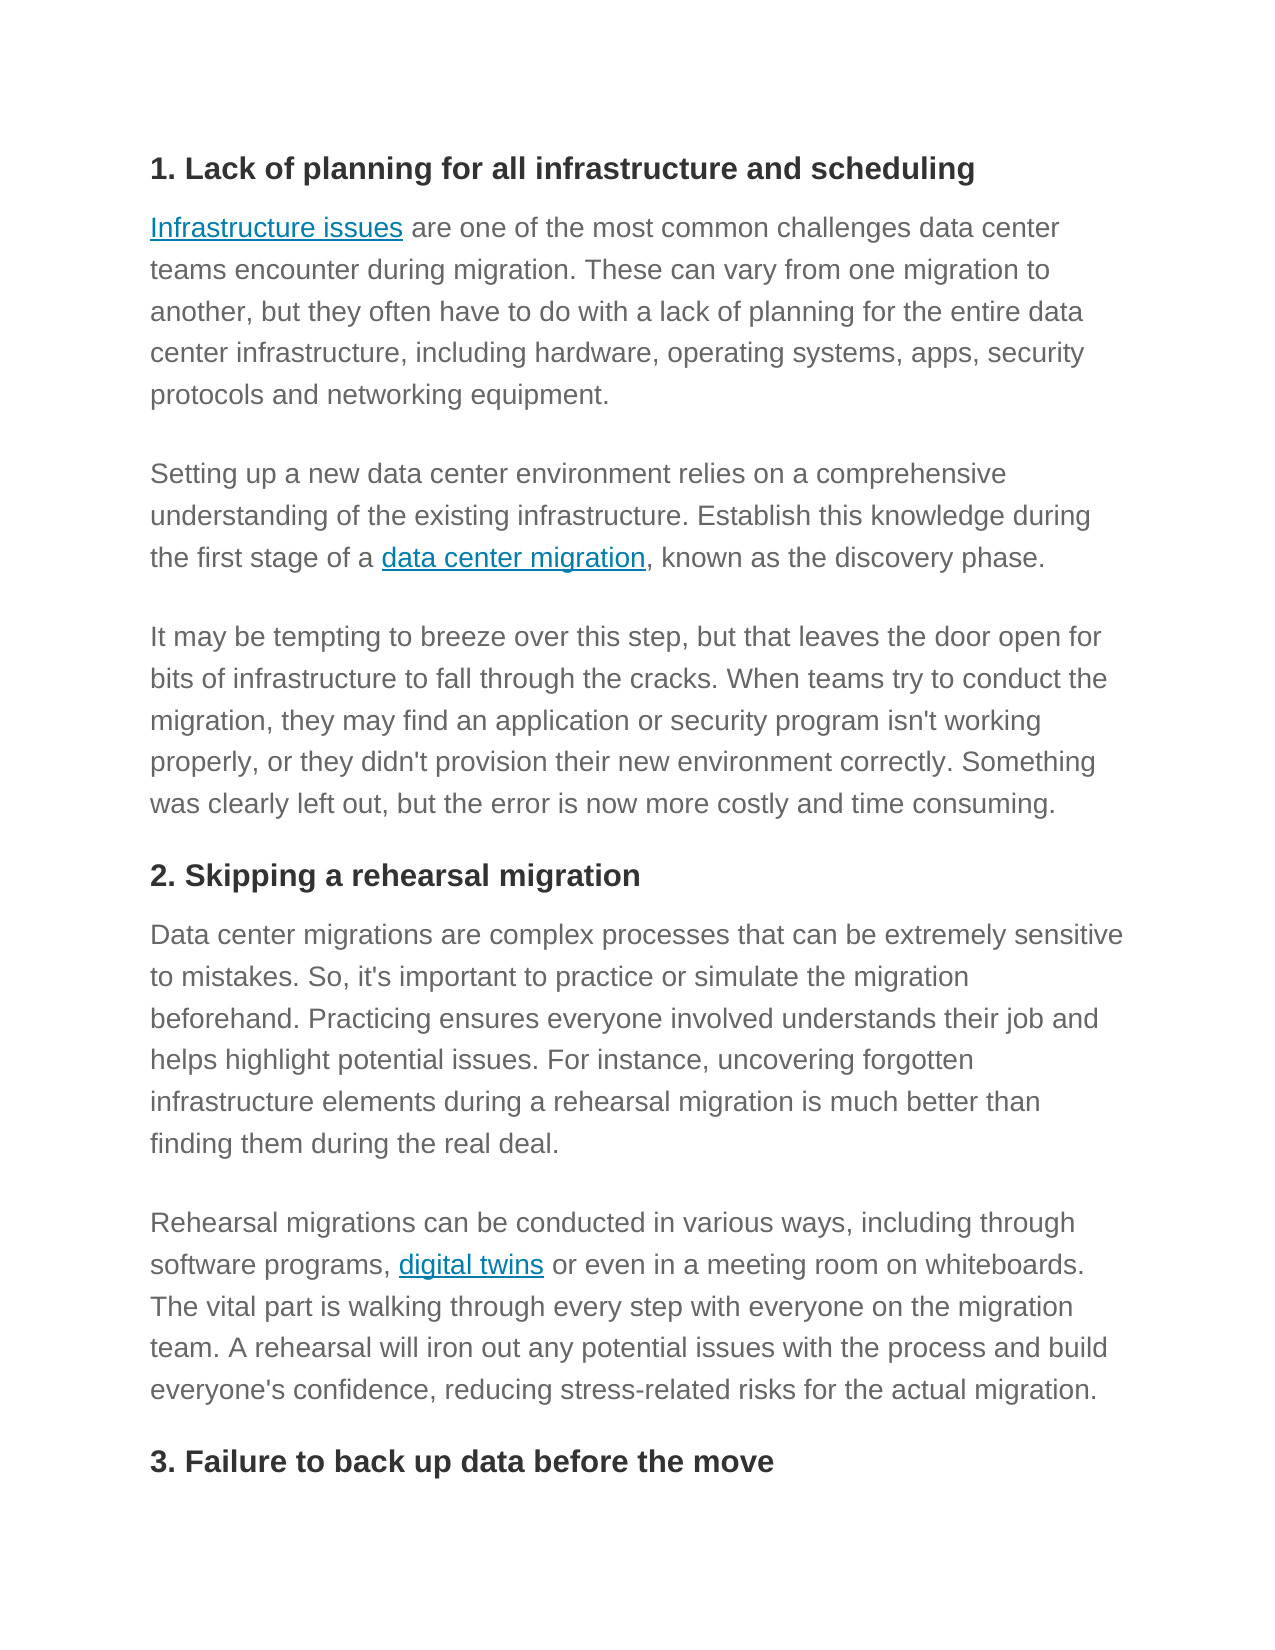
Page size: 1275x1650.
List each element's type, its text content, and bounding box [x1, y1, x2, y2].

text Data center migrations are complex processes that can be extremely sensitive to mistakes. So, it's important to practice or simulate the migration beforehand. Practicing ensures everyone involved understands their job and helps highlight potential issues. For instance, uncovering forgotten infrastructure elements during a rehearsal migration is much better than finding them during the real deal. [150, 909, 1125, 1159]
text 2. Skipping a rehearsal migration [150, 857, 1125, 893]
text Infrastructure issues are one of the most common challenges data center teams encounter during migration. These can vary from one migration to another, but they often have to do with a lack of planning for the entire data center infrastructure, including hardware, operating systems, apps, security protocols and networking equipment. [150, 202, 1125, 410]
text It may be tempting to breeze over this step, but that leaves the door open for bits of infrastructure to fall through the cracks. When teams try to conduct the migration, they may find an application or security program isn't working properly, or they didn't provision their new environment correctly. Something was clearly left out, but the error is now more costly and time consuming. [150, 611, 1125, 819]
text Rehearsal migrations can be conducted in various ways, including through software programs, digital twins or even in a meeting room on whiteboards. The vital part is walking through every step with everyone on the migration team. A rehearsal will iron out any potential issues with the process and build everyone's confidence, reducing stress-related risks for the actual migration. [150, 1197, 1125, 1406]
text 1. Lack of planning for all infrastructure and scheduling [150, 150, 1125, 186]
text 3. Failure to back up data before the move [150, 1443, 1125, 1479]
text Setting up a new data center environment relies on a comprehensive understanding of the existing infrastructure. Establish this knowledge during the first stage of a data center migration, known as the discovery phase. [150, 448, 1125, 573]
